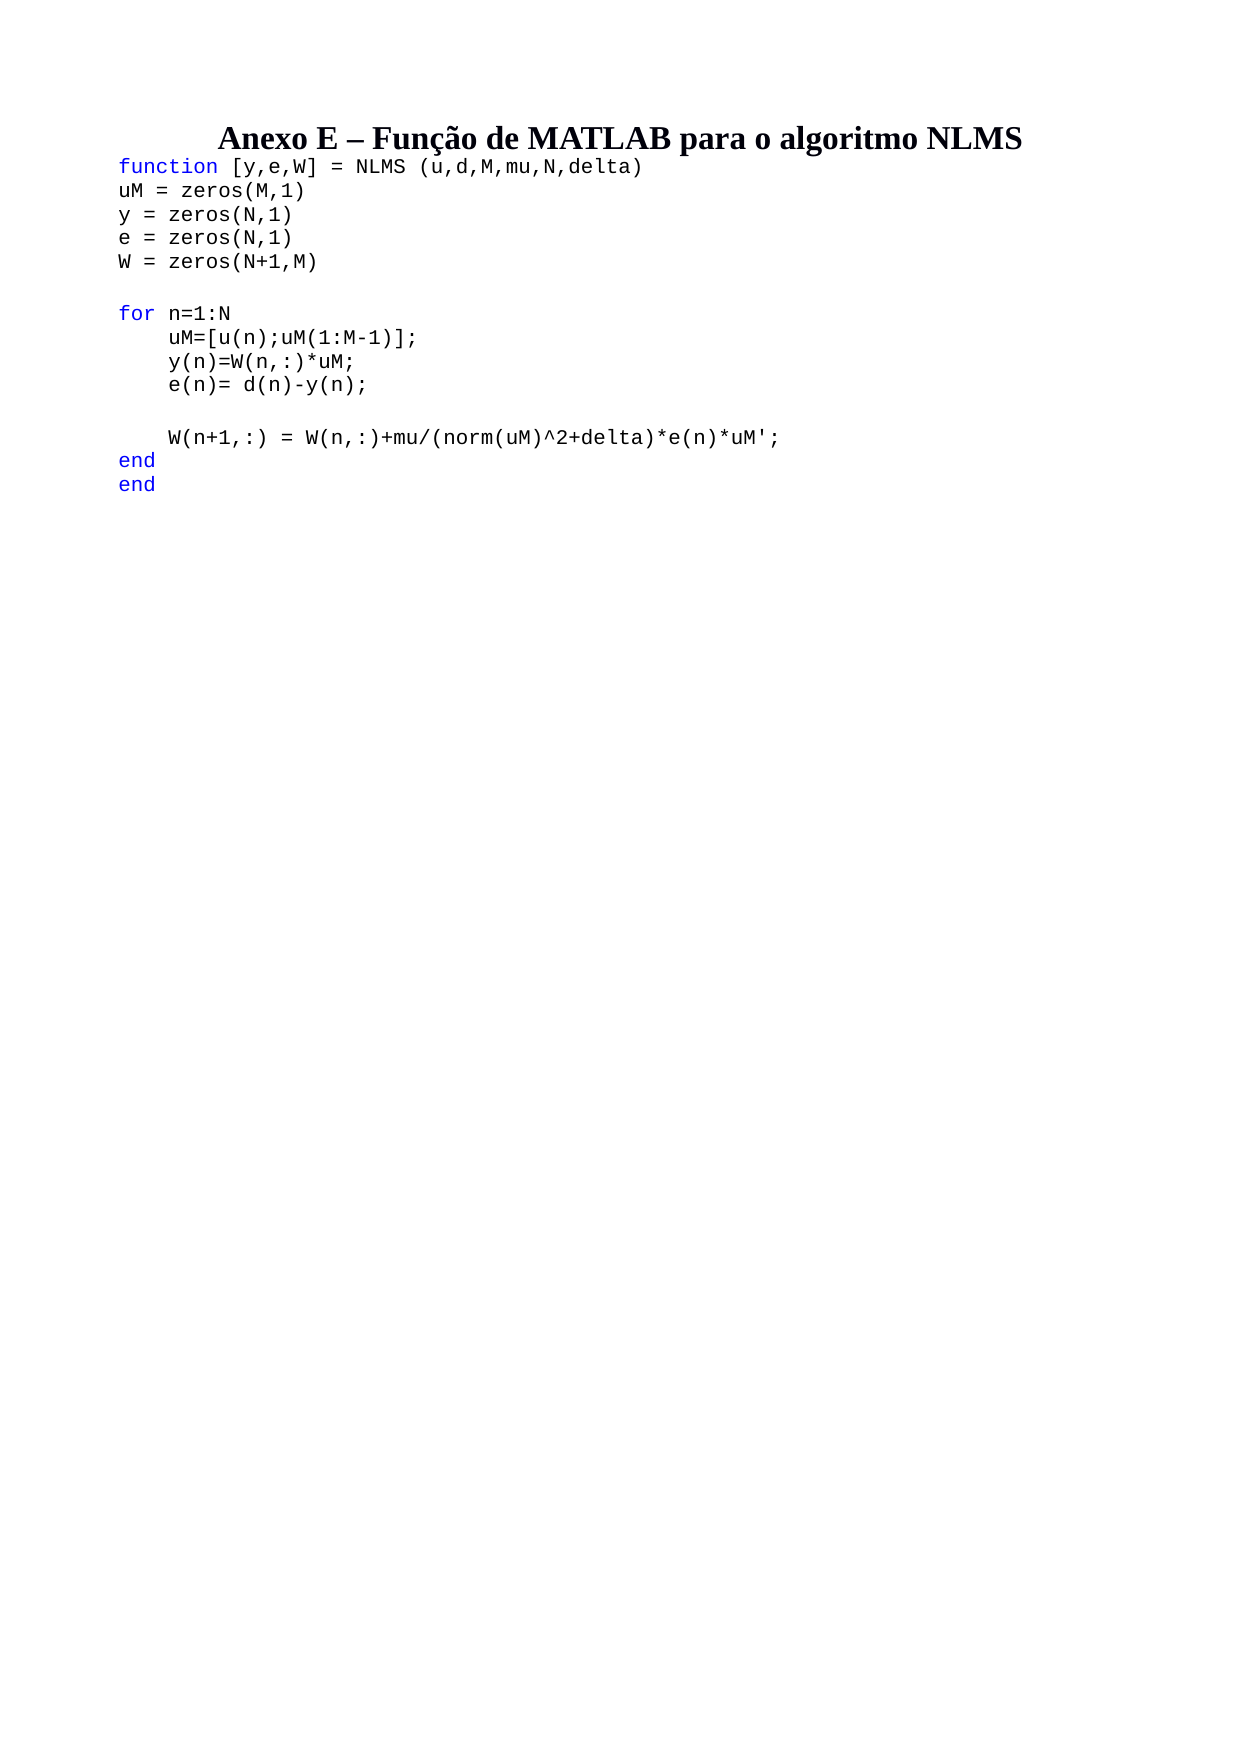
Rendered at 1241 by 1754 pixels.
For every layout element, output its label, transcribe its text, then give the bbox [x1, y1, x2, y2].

text y = zeros(N,1) [118, 204, 1122, 227]
text y(n)=W(n,:)*uM; [118, 351, 1122, 374]
text for n=1:N [118, 303, 1122, 327]
text function [y,e,W] = NLMS (u,d,M,mu,N,delta) [118, 156, 1122, 180]
text Anexo E – Função de MATLAB para o algoritmo NLMS [118, 118, 1122, 156]
text uM = zeros(M,1) [118, 180, 1122, 204]
text W(n+1,:) = W(n,:)+mu/(norm(uM)^2+delta)*e(n)*uM'; [118, 427, 1122, 450]
text end [118, 450, 1122, 474]
text uM=[u(n);uM(1:M-1)]; [118, 327, 1122, 351]
text end [118, 474, 1122, 498]
text e = zeros(N,1) [118, 227, 1122, 251]
text W = zeros(N+1,M) [118, 251, 1122, 275]
text e(n)= d(n)-y(n); [118, 374, 1122, 398]
